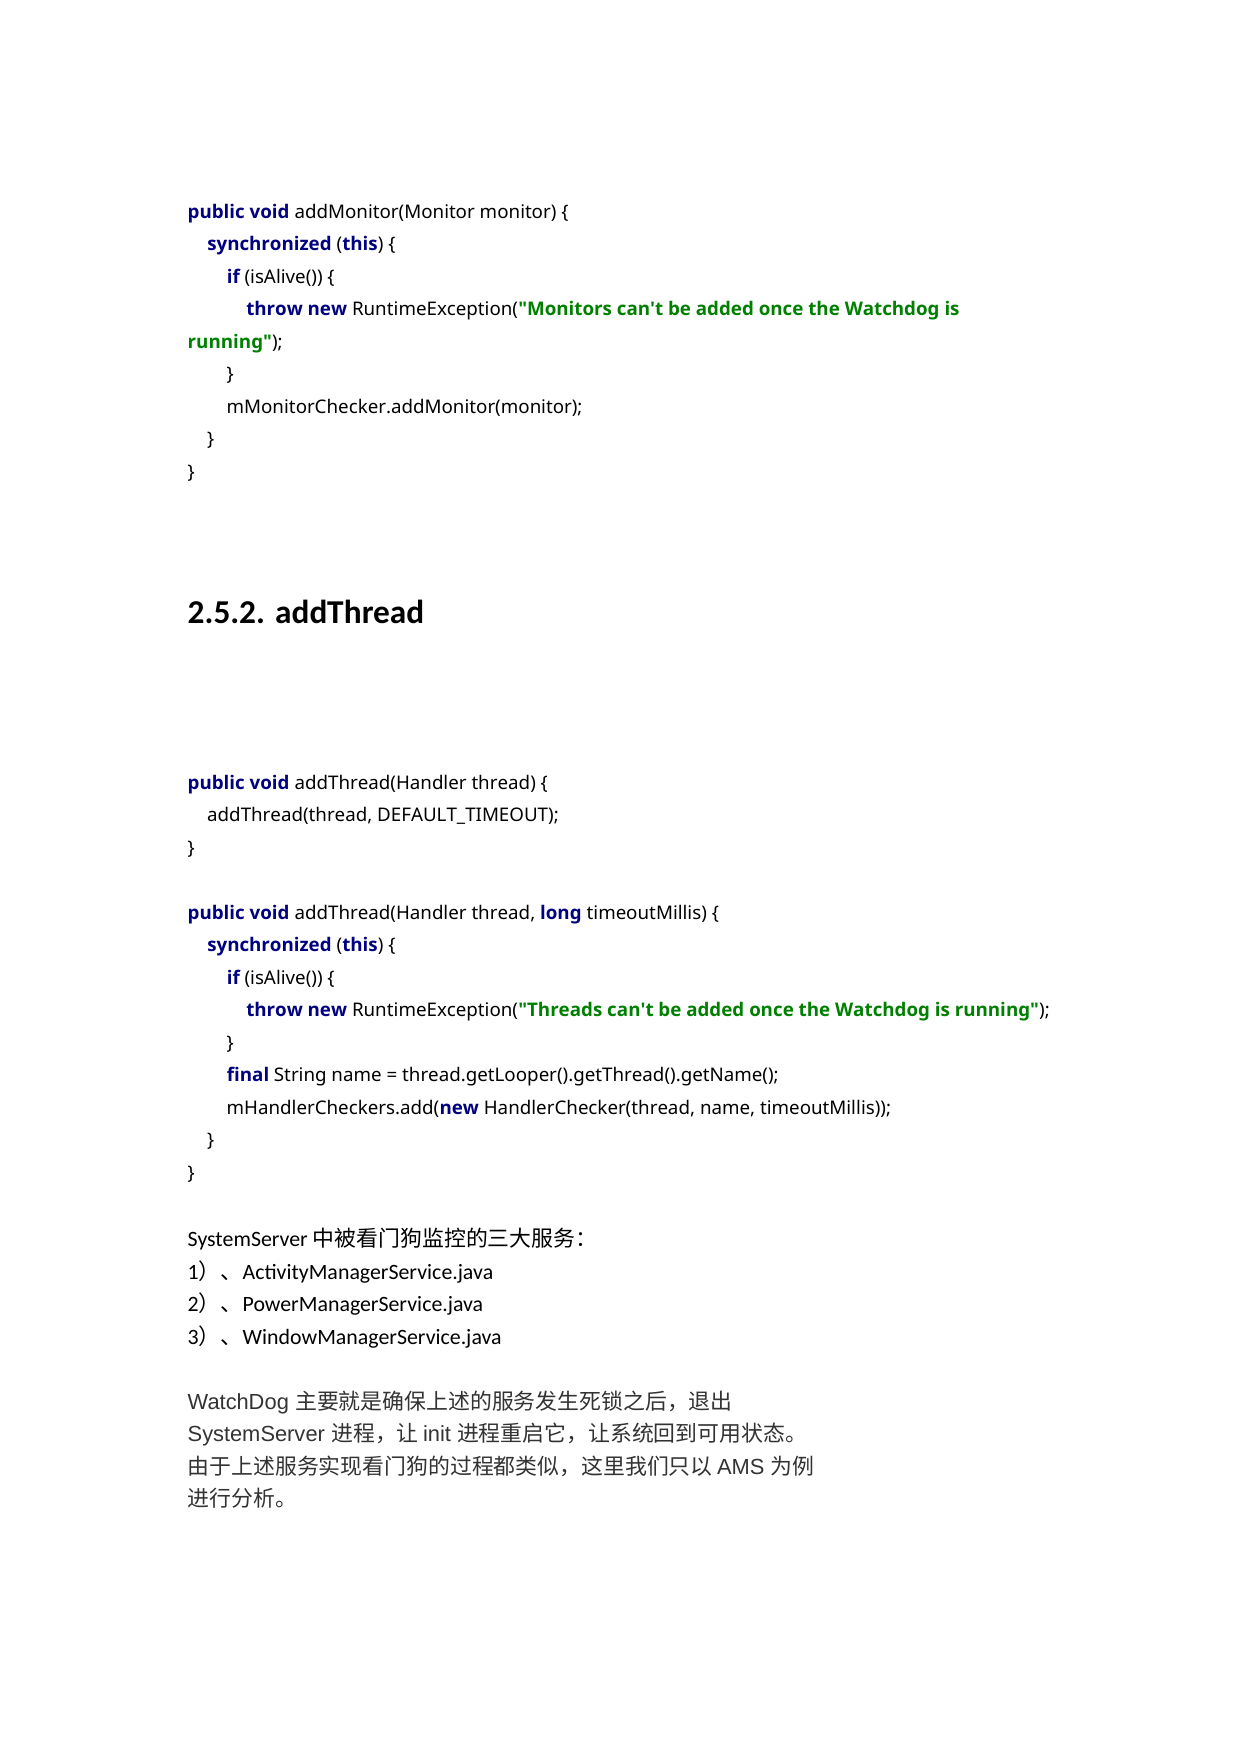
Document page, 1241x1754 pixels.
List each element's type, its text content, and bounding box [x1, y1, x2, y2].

text 3）、WindowManagerService.java [187, 1318, 1053, 1351]
subtitle addThread [187, 579, 1053, 644]
text 1）、ActivityManagerService.java [187, 1253, 1053, 1286]
text public void addThread(Handler thread) { addThread(thread, DEFAULT_TIMEOUT); } public void addThread(Handler thread, long timeoutMillis) { synchronized (this) { if (isAlive()) { throw new RuntimeException("Threads can't be added once the Watchdog is running"); } final String name = thread.getLooper().getThread().getName(); mHandlerCheckers.add(new HandlerChecker(thread, name, timeoutMillis)); } } [187, 733, 1053, 1188]
text WatchDog 主要就是确保上述的服务发生死锁之后，退出 SystemServer 进程，让init 进程重启它，让系统回到可用状态。 由于上述服务实现看门狗的过程都类似，这里我们只以AMS 为例 进行分析。 [187, 1383, 1053, 1513]
text 2）、PowerManagerService.java [187, 1286, 1053, 1318]
text SystemServer 中被看门狗监控的三大服务： [187, 1221, 1053, 1253]
